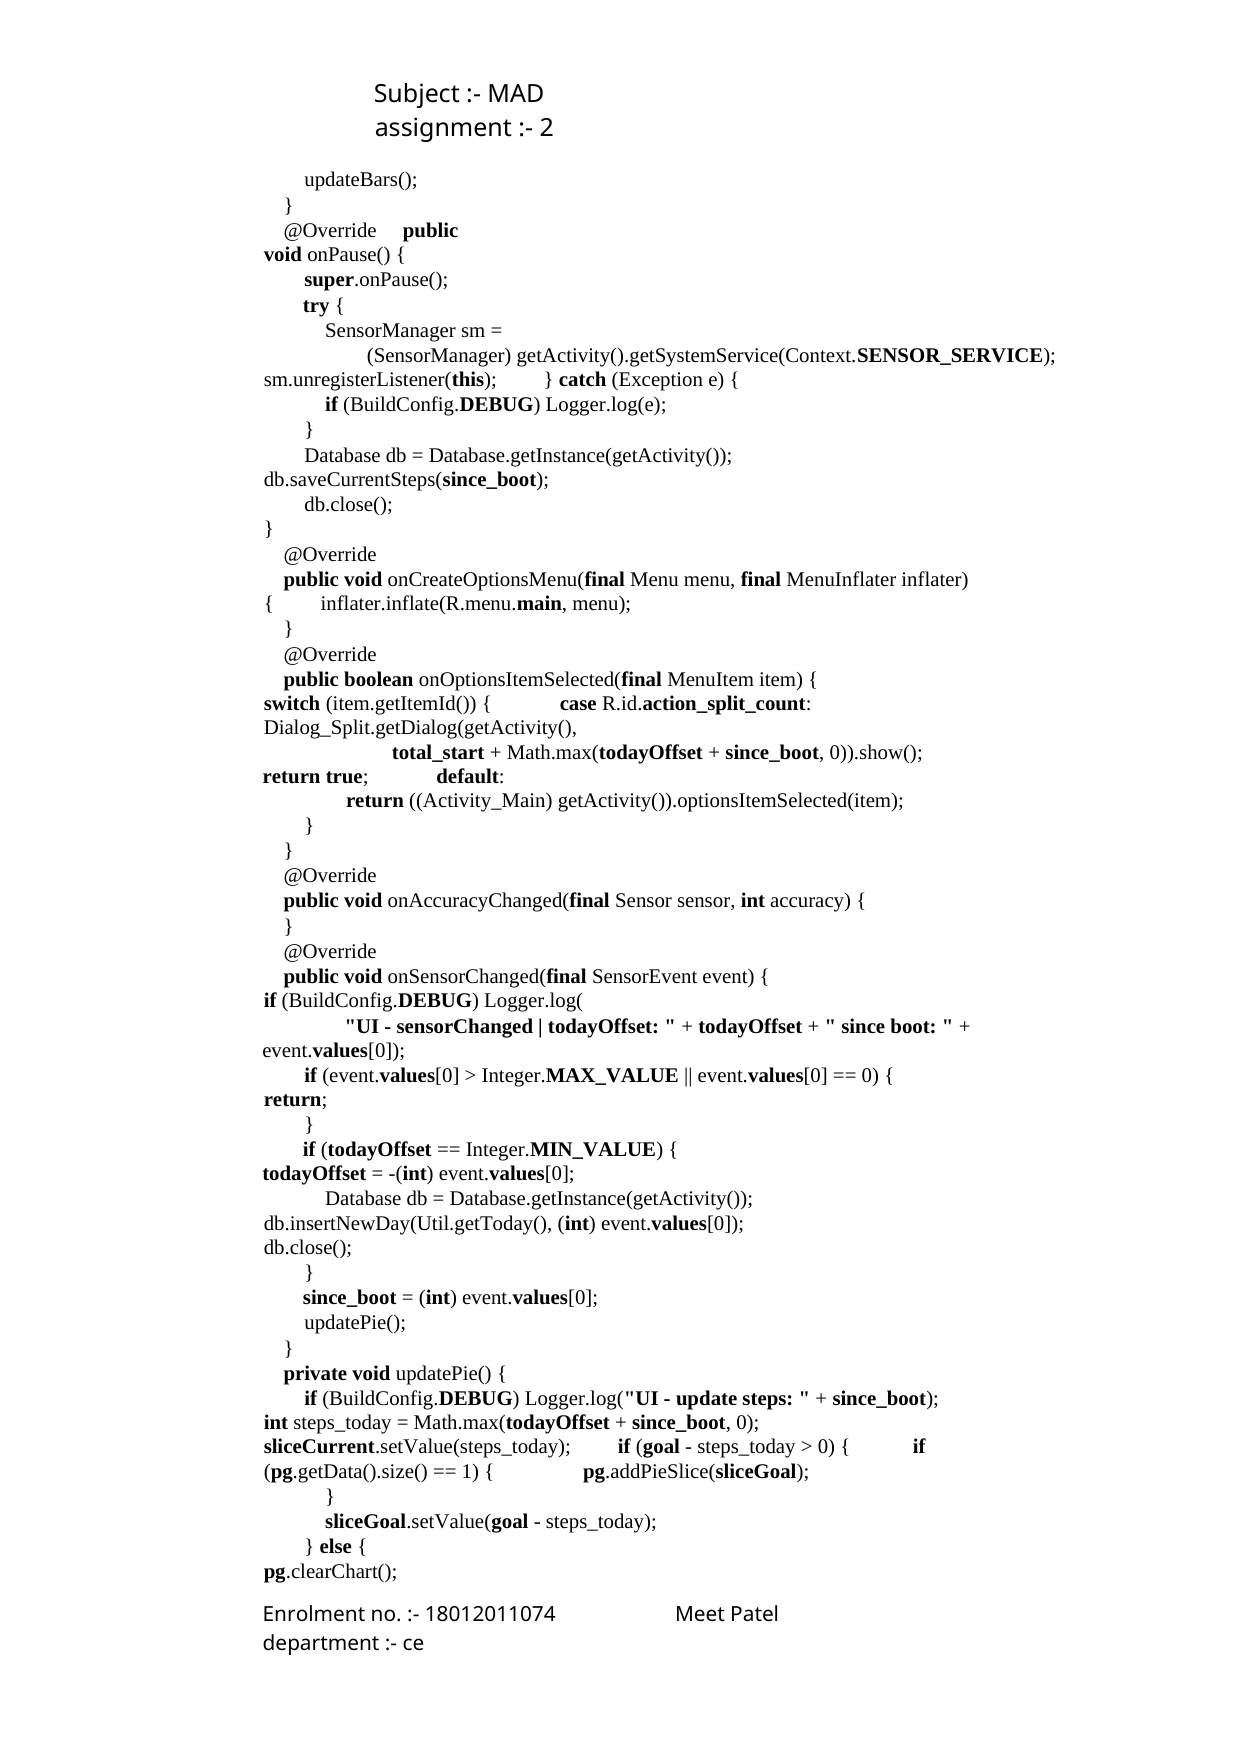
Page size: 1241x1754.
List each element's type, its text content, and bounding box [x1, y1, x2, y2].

text return ((Activity_Main) getActivity()).optionsItemSelected(item); [262, 788, 1056, 812]
text @Override [262, 863, 1056, 887]
text } [262, 838, 1056, 862]
text updatePie(); [262, 1310, 1056, 1334]
text public boolean onOptionsItemSelected(final MenuItem item) { switch (item.getItemId()) { case R.id.action_split_count: Dialog_Split.getDialog(getActivity(), [262, 667, 823, 739]
text } [262, 914, 1056, 938]
text try { [261, 292, 1056, 317]
text super.onPause(); [262, 267, 1056, 291]
text SensorManager sm = [262, 317, 1056, 342]
text @Override [262, 641, 1056, 666]
text updateBars(); [262, 167, 1056, 191]
text } [262, 193, 1056, 217]
text "UI - sensorChanged | todayOffset: " + todayOffset + " since boot: " + event.values[0]); [261, 1013, 1056, 1062]
text } [262, 813, 1056, 837]
text if (BuildConfig.DEBUG) Logger.log(e); [262, 392, 1056, 416]
text } [262, 616, 1056, 640]
text public void onCreateOptionsMenu(final Menu menu, final MenuInflater inflater) { inflater.inflate(R.menu.main, menu); [262, 567, 1056, 615]
text public void onAccuracyChanged(final Sensor sensor, int accuracy) { [262, 888, 1056, 912]
text public void onSensorChanged(final SensorEvent event) { if (BuildConfig.DEBUG) Logger.log( [262, 964, 787, 1012]
text since_boot = (int) event.values[0]; [261, 1285, 1056, 1309]
text @Override public void onPause() { [262, 218, 491, 266]
text } [262, 417, 1056, 441]
text (SensorManager) getActivity().getSystemService(Context.SENSOR_SERVICE); sm.unregisterListener(this); } catch (Exception e) { [262, 343, 1056, 391]
text Database db = Database.getInstance(getActivity()); db.saveCurrentSteps(since_boot); [262, 443, 1023, 491]
text total_start + Math.max(todayOffset + since_boot, 0)).show(); return true; default: [262, 740, 923, 788]
text if (todayOffset == Integer.MIN_VALUE) { todayOffset = -(int) event.values[0]; [261, 1137, 789, 1185]
text Database db = Database.getInstance(getActivity()); db.insertNewDay(Util.getToday(), (int) event.values[0]); db.close(); [262, 1186, 899, 1259]
text @Override [262, 939, 1056, 963]
text } [262, 1112, 1056, 1136]
text } else { pg.clearChart(); [262, 1534, 506, 1583]
text private void updatePie() { [262, 1361, 1056, 1385]
text db.close(); } [262, 492, 408, 540]
text } [262, 1336, 1056, 1359]
text sliceGoal.setValue(goal - steps_today); [262, 1509, 1056, 1533]
text @Override [262, 542, 1056, 566]
text } [262, 1484, 1056, 1508]
text if (event.values[0] > Integer.MAX_VALUE || event.values[0] == 0) { return; [262, 1063, 963, 1111]
text } [262, 1260, 1056, 1284]
text if (BuildConfig.DEBUG) Logger.log("UI - update steps: " + since_boot); int steps_today = Math.max(todayOffset + since_boot, 0); sliceCurrent.setValue(steps_today); if (goal - steps_today > 0) { if (pg.getData().size() == 1) { pg.addPieSlice(sliceGoal); [262, 1386, 944, 1483]
